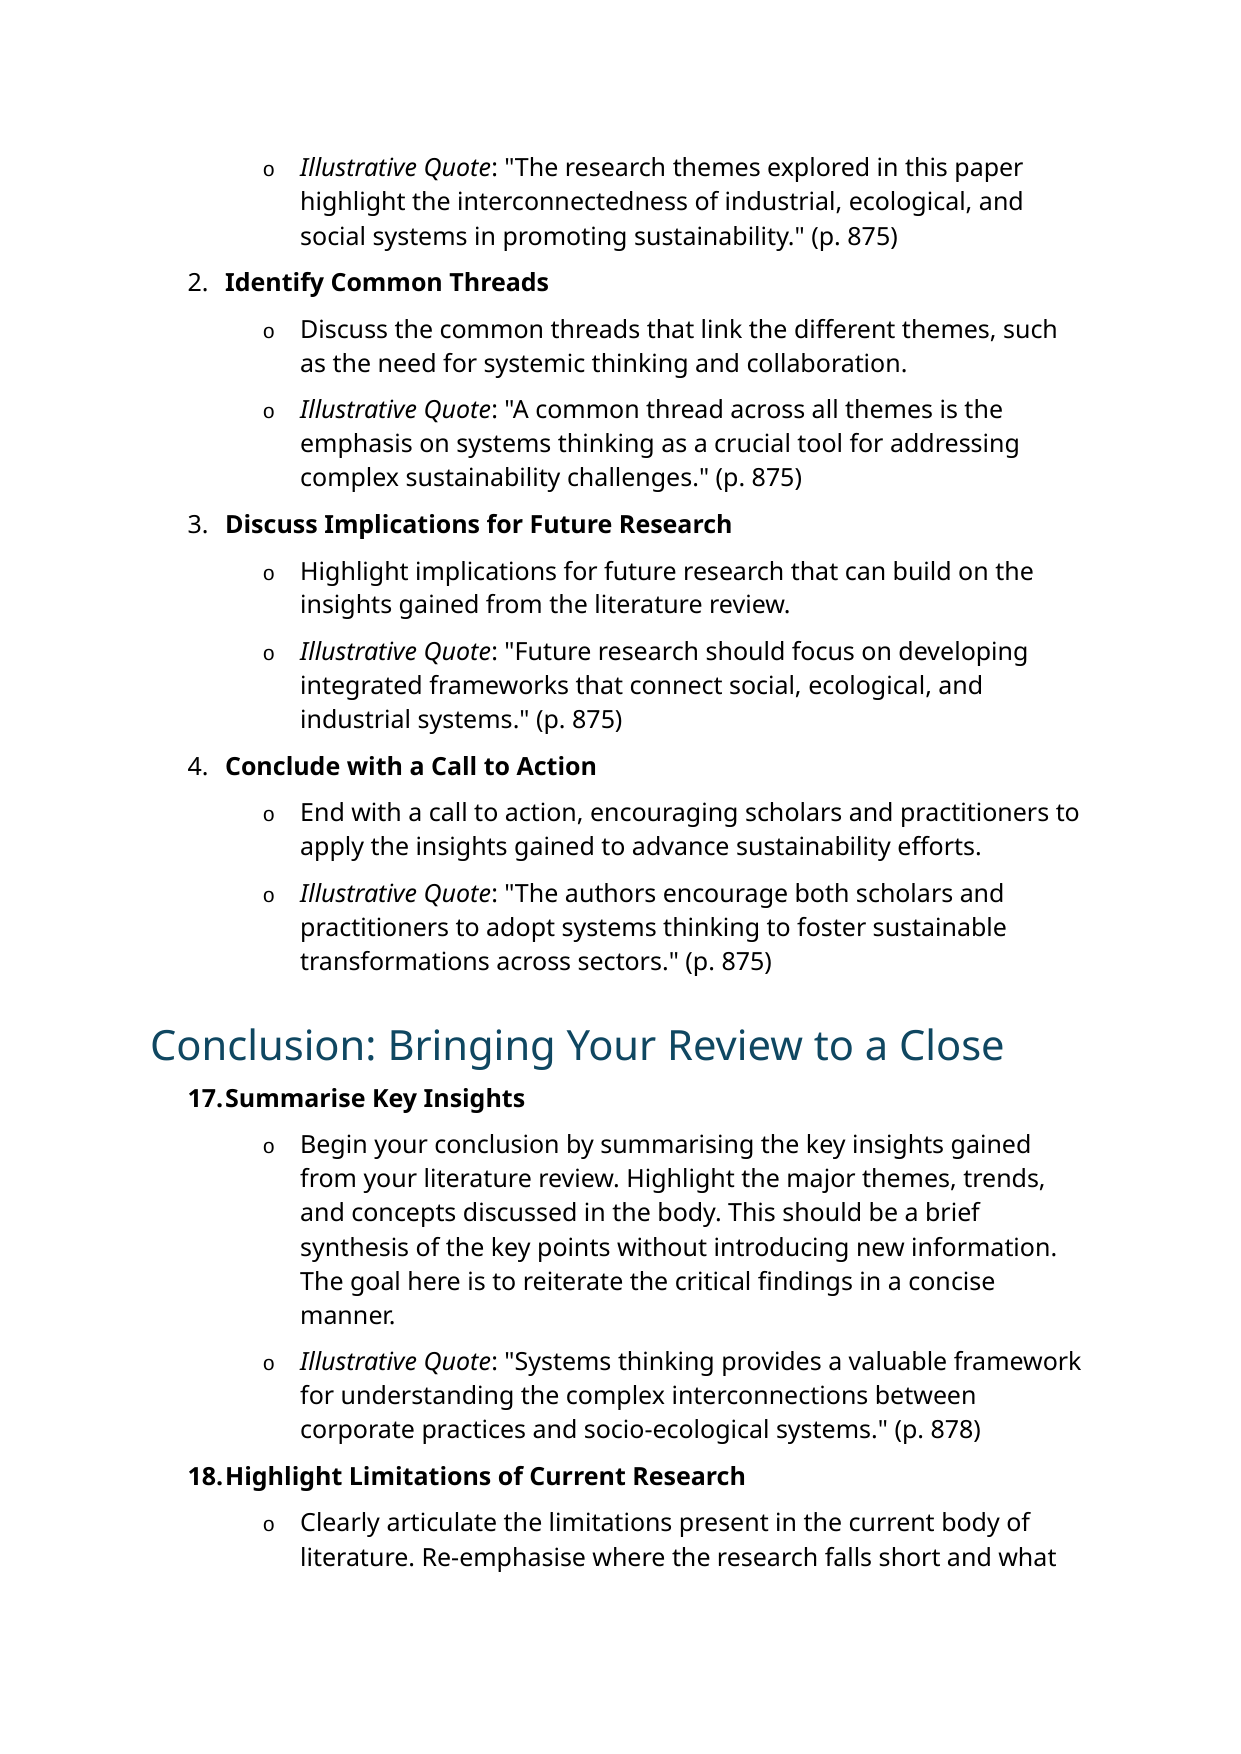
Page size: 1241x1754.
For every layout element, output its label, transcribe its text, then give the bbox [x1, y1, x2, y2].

list Discuss Implications for Future Research [187, 507, 1090, 541]
list Illustrative Quote: "Systems thinking provides a valuable framework for understanding the complex interconnections between corporate practices and socio-ecological systems." (p. 878) [262, 1344, 1090, 1446]
subtitle Summarise Key Insights [187, 1080, 1090, 1114]
list Illustrative Quote: "The authors encourage both scholars and practitioners to adopt systems thinking to foster sustainable transformations across sectors." (p. 875) [262, 876, 1090, 978]
list Illustrative Quote: "The research themes explored in this paper highlight the interconnectedness of industrial, ecological, and social systems in promoting sustainability." (p. 875) [262, 150, 1090, 252]
list Highlight implications for future research that can build on the insights gained from the literature review. [262, 553, 1090, 621]
list Conclude with a Call to Action [187, 748, 1090, 782]
list Discuss the common threads that link the different themes, such as the need for systemic thinking and collaboration. [262, 311, 1090, 379]
subtitle Highlight Limitations of Current Research [187, 1458, 1090, 1493]
list End with a call to action, encouraging scholars and practitioners to apply the insights gained to advance sustainability efforts. [262, 795, 1090, 863]
list Identify Common Threads [187, 265, 1090, 299]
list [262, 1505, 1090, 1573]
list Illustrative Quote: "Future research should focus on developing integrated frameworks that connect social, ecological, and industrial systems." (p. 875) [262, 634, 1090, 736]
list Begin your conclusion by summarising the key insights gained from your literature review. Highlight the major themes, trends, and concepts discussed in the body. This should be a brief synthesis of the key points without introducing new information. The goal here is to reiterate the critical findings in a concise manner. [262, 1127, 1090, 1331]
subtitle Conclusion: Bringing Your Review to a Close [150, 1015, 1090, 1072]
list Illustrative Quote: "A common thread across all themes is the emphasis on systems thinking as a crucial tool for addressing complex sustainability challenges." (p. 875) [262, 392, 1090, 494]
